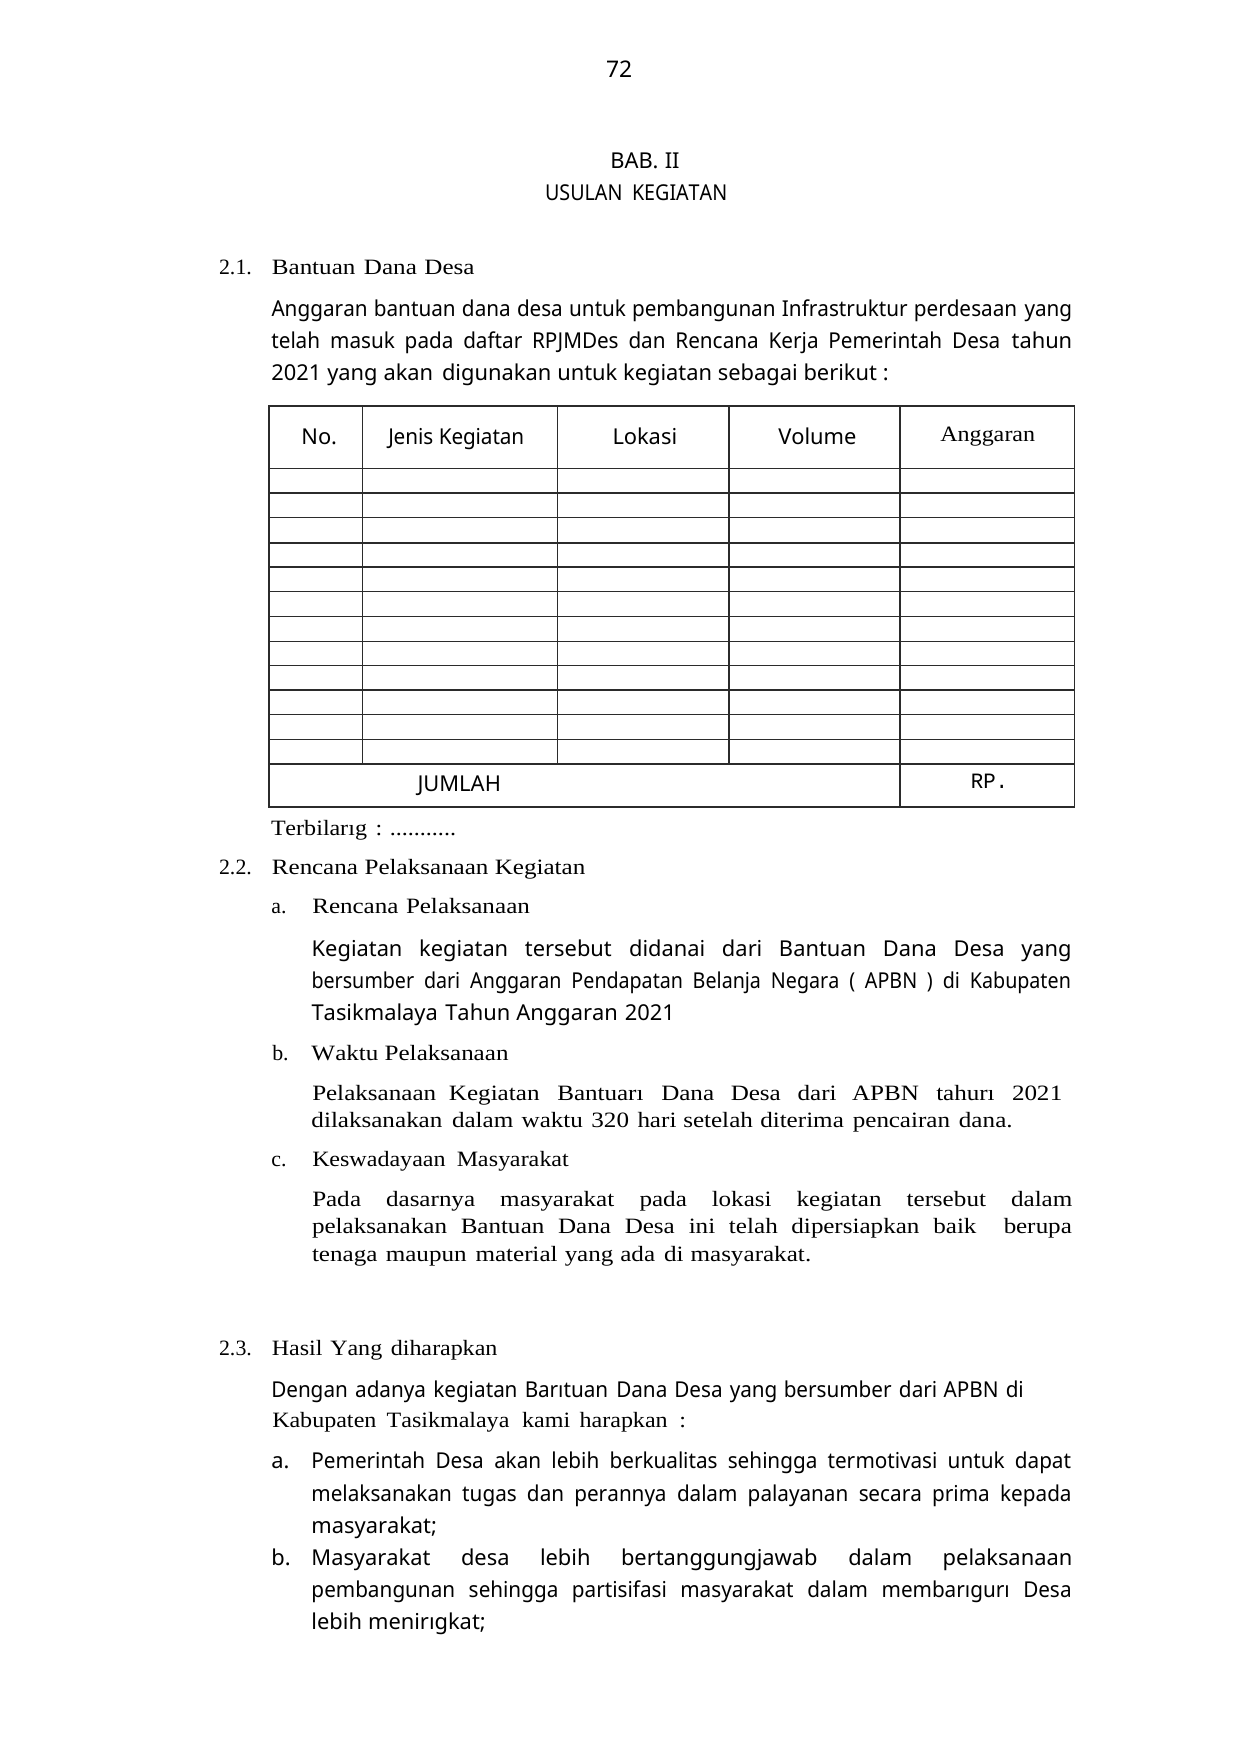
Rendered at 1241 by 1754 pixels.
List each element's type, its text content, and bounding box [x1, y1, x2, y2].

table_cell [270, 666, 362, 689]
table_cell [901, 691, 1074, 714]
table_header Volume [730, 407, 899, 467]
table_cell [558, 740, 728, 763]
table_cell [270, 568, 362, 591]
table_header Lokasi [558, 407, 728, 467]
table_cell [730, 642, 899, 664]
text Terbilarıg : ........... [271, 815, 1098, 840]
table_header Jenis Kegiatan [363, 407, 557, 467]
table_cell JUMLAH [270, 765, 899, 806]
text Kabupaten Tasikmalaya kami harapkan : [272, 1407, 1098, 1432]
table_cell [901, 544, 1074, 566]
table_cell [270, 518, 362, 542]
table_cell [363, 494, 557, 517]
table_cell [363, 518, 557, 542]
table_cell [901, 642, 1074, 664]
table_cell [730, 518, 899, 542]
table_cell [363, 544, 557, 566]
table_cell [730, 740, 899, 763]
table_header No. [270, 407, 362, 467]
table_cell [363, 691, 557, 714]
table_cell [730, 592, 899, 616]
table_cell [363, 740, 557, 763]
table_cell [558, 544, 728, 566]
table_cell [558, 691, 728, 714]
list Hasil Yang diharapkan [219, 1335, 1098, 1361]
table_cell [558, 617, 728, 641]
text Pelaksanaan Kegiatan Bantuarı Dana Desa dari APBN tahurı 2021 [312, 1080, 1098, 1105]
table_cell [730, 568, 899, 591]
table_cell [558, 715, 728, 739]
table_cell [901, 469, 1074, 492]
text Kegiatan kegiatan tersebut didanai dari Bantuan Dana Desa yang bersumber dari Anggaran Pendapatan Belanja Negara ( APBN ) di Kabupaten Tasikmalaya Tahun Anggaran 2021 [311, 932, 1072, 1026]
table_cell [901, 617, 1074, 641]
table_cell [558, 666, 728, 689]
text Anggaran bantuan dana desa untuk pembangunan Infrastruktur perdesaan yang telah masuk pada daftar RPJMDes dan Rencana Kerja Pemerintah Desa tahun 2021 yang akan digunakan untuk kegiatan sebagai berikut : [271, 293, 1072, 387]
table_cell [558, 494, 728, 517]
table_cell [558, 568, 728, 591]
table_cell [730, 494, 899, 517]
table_cell [730, 544, 899, 566]
table_cell [270, 617, 362, 641]
table_cell [730, 617, 899, 641]
list Masyarakat desa lebih bertanggungjawab dalam pelaksanaan pembangunan sehingga partisifasi masyarakat dalam membarıgurı Desa lebih menirıgkat; [271, 1542, 1072, 1636]
table_cell RP. [901, 765, 1074, 806]
table_cell [558, 469, 728, 492]
table_cell [901, 666, 1074, 689]
table_cell [901, 494, 1074, 517]
table_cell [558, 642, 728, 664]
table_cell [363, 617, 557, 641]
table_cell [730, 666, 899, 689]
list Rencana Pelaksanaan Kegiatan [219, 854, 1098, 879]
table_cell [901, 592, 1074, 616]
table_cell [270, 642, 362, 664]
list Rencana Pelaksanaan [271, 893, 1098, 918]
table_cell [363, 642, 557, 664]
table_cell [270, 740, 362, 763]
list Bantuan Dana Desa [219, 254, 1098, 279]
table_header Anggaran [901, 407, 1074, 467]
list Keswadayaan Masyarakat [271, 1146, 1098, 1172]
table_cell [730, 715, 899, 739]
list Pemerintah Desa akan lebih berkualitas sehingga termotivasi untuk dapat melaksanakan tugas dan perannya dalam palayanan secara prima kepada masyarakat; [271, 1445, 1073, 1539]
table_cell [270, 544, 362, 566]
table_cell [363, 715, 557, 739]
table_cell [730, 691, 899, 714]
table_cell [363, 666, 557, 689]
table_cell [363, 469, 557, 492]
table_cell [270, 469, 362, 492]
table_cell [901, 568, 1074, 591]
table_cell [558, 518, 728, 542]
table_cell [901, 715, 1074, 739]
table_cell [901, 740, 1074, 763]
table_cell [270, 592, 362, 616]
table_cell [558, 592, 728, 616]
table_cell [270, 494, 362, 517]
table_cell [270, 715, 362, 739]
text BAB. II USULAN KEGIATAN [545, 145, 746, 207]
table_cell [363, 592, 557, 616]
list Waktu Pelaksanaan [272, 1040, 1098, 1066]
text Pada dasarnya masyarakat pada lokasi kegiatan tersebut dalam pelaksanakan Bantuan Dana Desa ini telah dipersiapkan baik berupa tenaga maupun material yang ada di masyarakat. [312, 1186, 1073, 1266]
text dilaksanakan dalam waktu 320 hari setelah diterima pencairan dana. [311, 1107, 1098, 1133]
text Dengan adanya kegiatan Barıtuan Dana Desa yang bersumber dari APBN di [271, 1374, 1098, 1404]
table_cell [270, 691, 362, 714]
table_cell [363, 568, 557, 591]
table_cell [730, 469, 899, 492]
table_cell [901, 518, 1074, 542]
